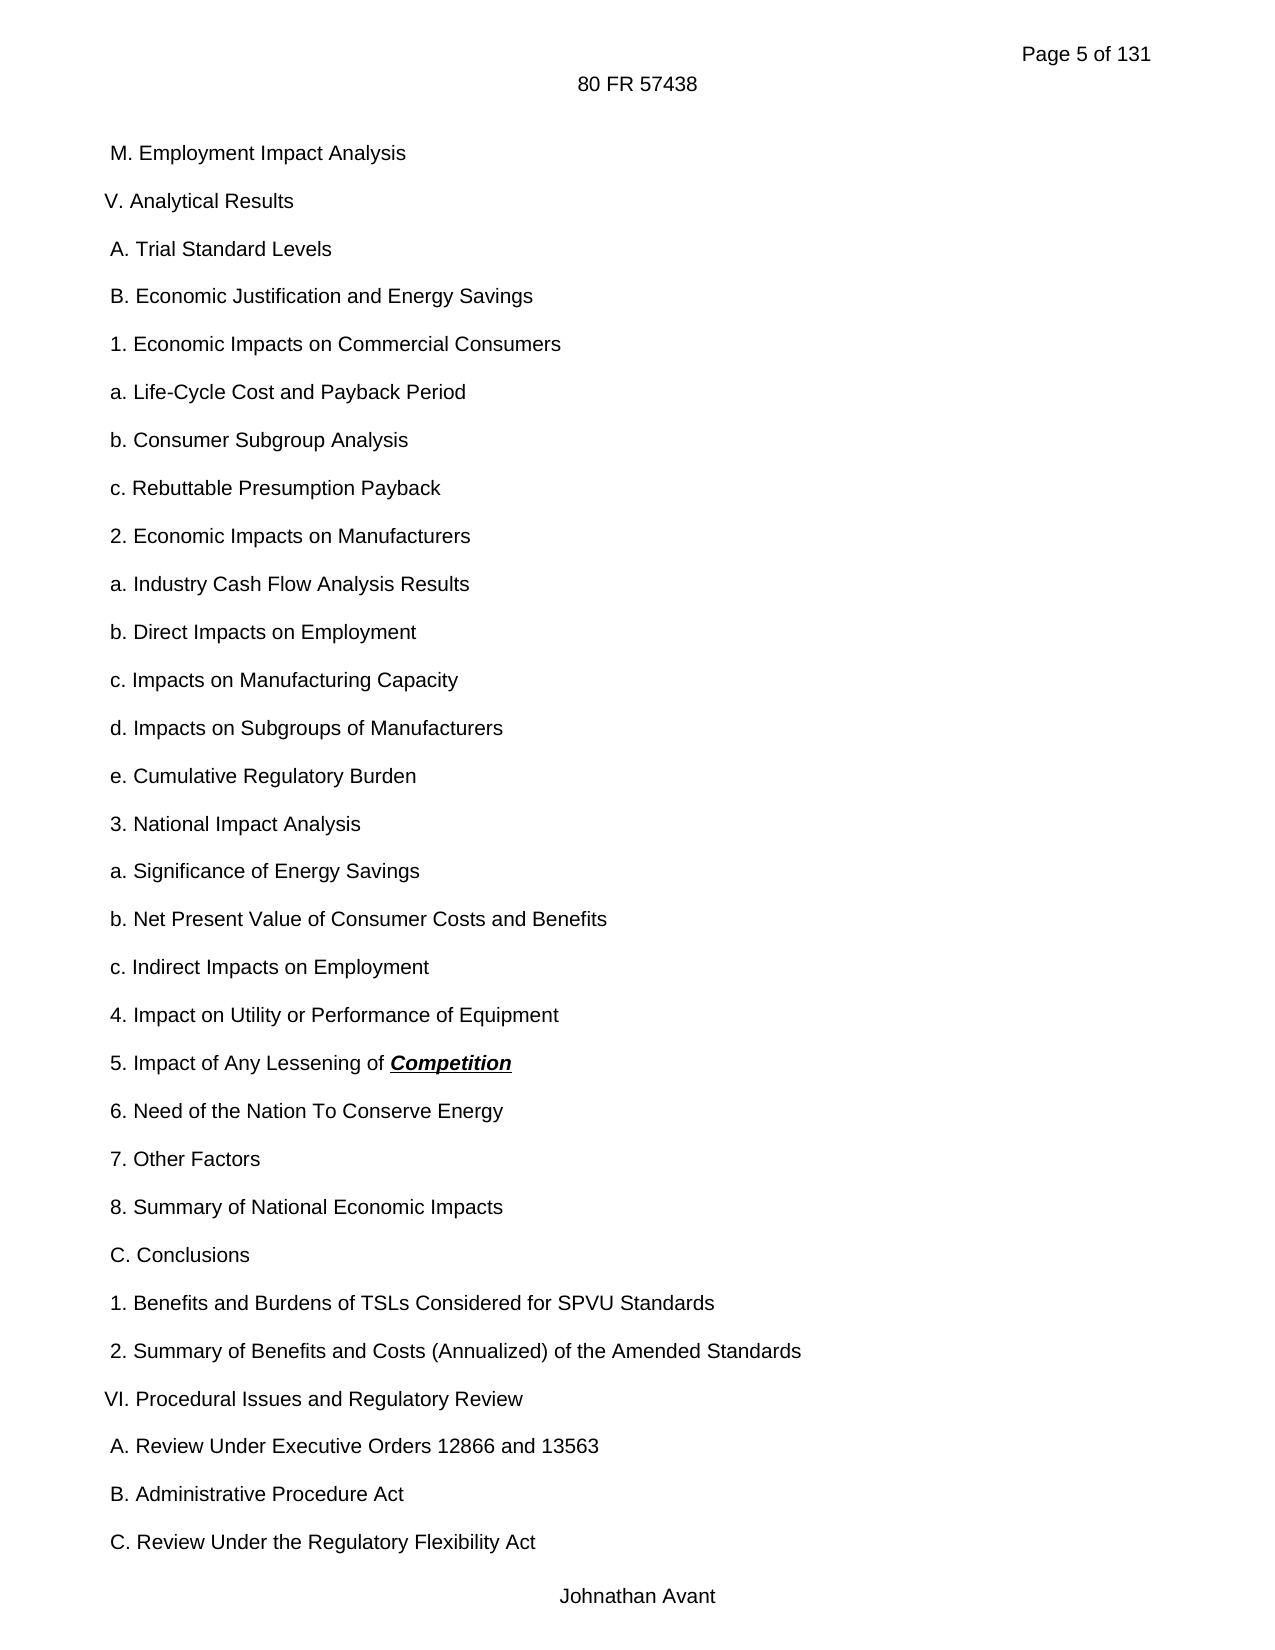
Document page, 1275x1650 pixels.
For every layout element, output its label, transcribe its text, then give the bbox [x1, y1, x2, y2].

text c. Indirect Impacts on Employment [104, 952, 1171, 979]
text 1. Economic Impacts on Commercial Consumers [104, 329, 1171, 356]
text M. Employment Impact Analysis [104, 137, 1171, 164]
text C. Conclusions [104, 1239, 1171, 1267]
text 1. Benefits and Burdens of TSLs Considered for SPVU Standards [104, 1287, 1171, 1314]
text 4. Impact on Utility or Performance of Equipment [104, 1000, 1171, 1027]
text a. Significance of Energy Savings [104, 856, 1171, 883]
text b. Direct Impacts on Employment [104, 617, 1171, 644]
text A. Trial Standard Levels [104, 233, 1171, 260]
text 6. Need of the Nation To Conserve Energy [104, 1096, 1171, 1123]
text c. Rebuttable Presumption Payback [104, 473, 1171, 500]
text a. Life-Cycle Cost and Payback Period [104, 377, 1171, 404]
text e. Cumulative Regulatory Burden [104, 760, 1171, 787]
text A. Review Under Executive Orders 12866 and 13563 [104, 1431, 1171, 1458]
text VI. Procedural Issues and Regulatory Review [104, 1383, 1171, 1410]
text 5. Impact of Any Lessening of Competition [104, 1048, 1171, 1075]
text C. Review Under the Regulatory Flexibility Act [104, 1527, 1171, 1554]
text B. Economic Justification and Energy Savings [104, 281, 1171, 308]
text 7. Other Factors [104, 1144, 1171, 1171]
text d. Impacts on Subgroups of Manufacturers [104, 712, 1171, 739]
text b. Consumer Subgroup Analysis [104, 425, 1171, 452]
text B. Administrative Procedure Act [104, 1479, 1171, 1506]
text V. Analytical Results [104, 185, 1171, 212]
text 3. National Impact Analysis [104, 808, 1171, 835]
text 2. Summary of Benefits and Costs (Annualized) of the Amended Standards [104, 1335, 1171, 1362]
text 8. Summary of National Economic Impacts [104, 1192, 1171, 1219]
text c. Impacts on Manufacturing Capacity [104, 664, 1171, 692]
text b. Net Present Value of Consumer Costs and Benefits [104, 904, 1171, 931]
text a. Industry Cash Flow Analysis Results [104, 569, 1171, 596]
text 2. Economic Impacts on Manufacturers [104, 521, 1171, 548]
